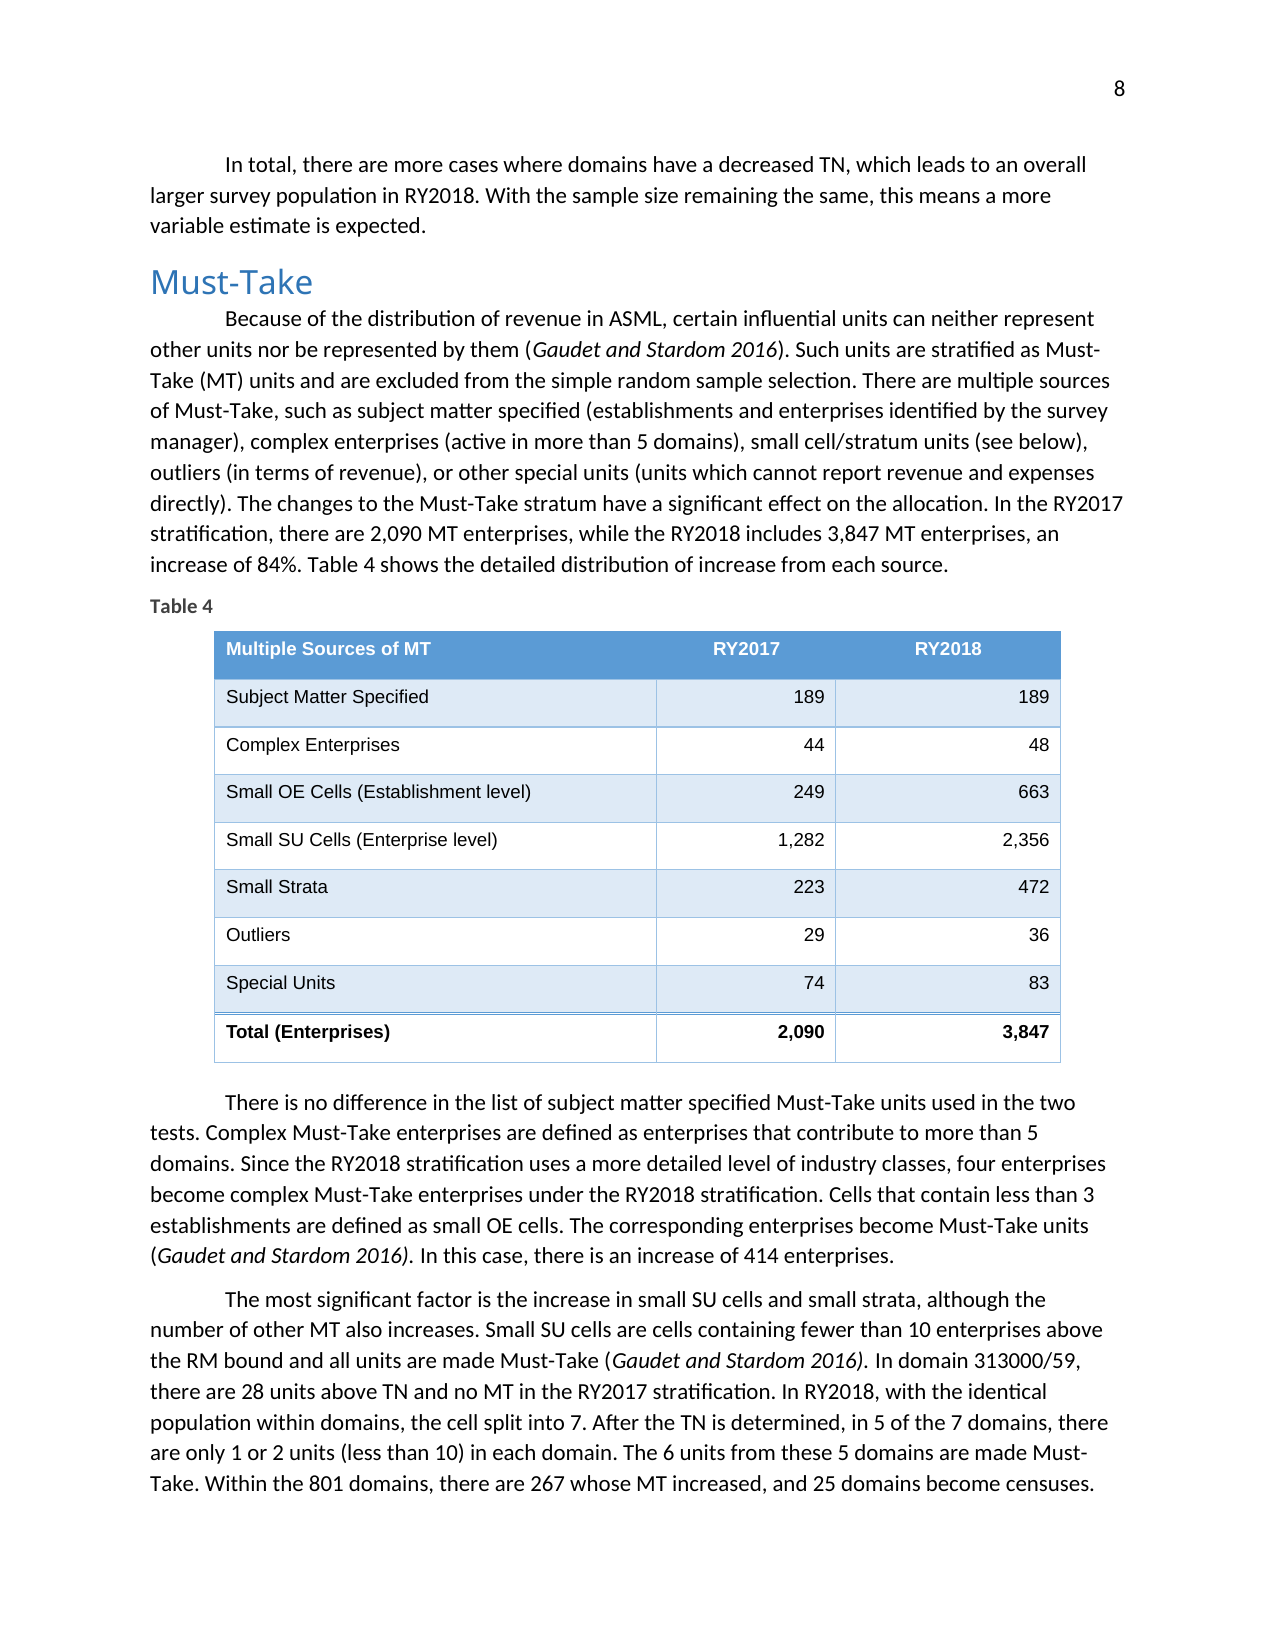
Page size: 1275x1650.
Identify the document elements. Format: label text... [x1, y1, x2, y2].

text In total, there are more cases where domains have a decreased TN, which leads to an overall larger survey population in RY2018. With the sample size remaining the same, this means a more variable estimate is expected. [150, 150, 1125, 239]
table_cell Small OE Cells (Establishment level) [215, 775, 656, 822]
table_cell 74 [657, 966, 835, 1012]
table_cell 44 [657, 728, 835, 774]
table_cell Subject Matter Specified [215, 680, 656, 726]
table_cell 189 [657, 680, 835, 726]
table_cell 1,282 [657, 823, 835, 869]
text Table 4 [150, 593, 1125, 619]
table_cell 663 [836, 775, 1060, 822]
text There is no difference in the list of subject matter specified Must-Take units used in the two tests. Complex Must-Take enterprises are defined as enterprises that contribute to more than 5 domains. Since the RY2018 stratification uses a more detailed level of industry classes, four enterprises become complex Must-Take enterprises under the RY2018 stratification. Cells that contain less than 3 establishments are defined as small OE cells. The corresponding enterprises become Must-Take units (Gaudet and Stardom 2016). In this case, there is an increase of 414 enterprises. [150, 1088, 1125, 1269]
table_cell Small Strata [215, 870, 656, 917]
table_cell 3,847 [836, 1015, 1060, 1062]
table_cell 2,090 [657, 1015, 835, 1062]
subtitle Must-Take [150, 259, 1125, 304]
table_header RY2018 [836, 632, 1060, 679]
table_cell 249 [657, 775, 835, 822]
table_cell Outliers [215, 918, 656, 964]
table_cell 472 [836, 870, 1060, 917]
table_cell Small SU Cells (Enterprise level) [215, 823, 656, 869]
text The most significant factor is the increase in small SU cells and small strata, although the number of other MT also increases. Small SU cells are cells containing fewer than 10 enterprises above the RM bound and all units are made Must-Take (Gaudet and Stardom 2016). In domain 313000/59, there are 28 units above TN and no MT in the RY2017 stratification. In RY2018, with the identical population within domains, the cell split into 7. After the TN is determined, in 5 of the 7 domains, there are only 1 or 2 units (less than 10) in each domain. The 6 units from these 5 domains are made Must-Take. Within the 801 domains, there are 267 whose MT increased, and 25 domains become censuses. [150, 1285, 1125, 1497]
table_cell Complex Enterprises [215, 728, 656, 774]
table_cell 189 [836, 680, 1060, 726]
table_cell 29 [657, 918, 835, 964]
table_cell Total (Enterprises) [215, 1015, 656, 1062]
text Because of the distribution of revenue in ASML, certain influential units can neither represent other units nor be represented by them (Gaudet and Stardom 2016). Such units are stratified as Must-Take (MT) units and are excluded from the simple random sample selection. There are multiple sources of Must-Take, such as subject matter specified (establishments and enterprises identified by the survey manager), complex enterprises (active in more than 5 domains), small cell/stratum units (see below), outliers (in terms of revenue), or other special units (units which cannot report revenue and expenses directly). The changes to the Must-Take stratum have a significant effect on the allocation. In the RY2017 stratification, there are 2,090 MT enterprises, while the RY2018 includes 3,847 MT enterprises, an increase of 84%. Table 4 shows the detailed distribution of increase from each source. [150, 304, 1125, 578]
table_cell 2,356 [836, 823, 1060, 869]
table_cell 36 [836, 918, 1060, 964]
table_cell Special Units [215, 966, 656, 1012]
table_cell 223 [657, 870, 835, 917]
table_cell 48 [836, 728, 1060, 774]
table_cell 83 [836, 966, 1060, 1012]
table_header RY2017 [657, 632, 835, 679]
table_header Multiple Sources of MT [215, 632, 656, 679]
